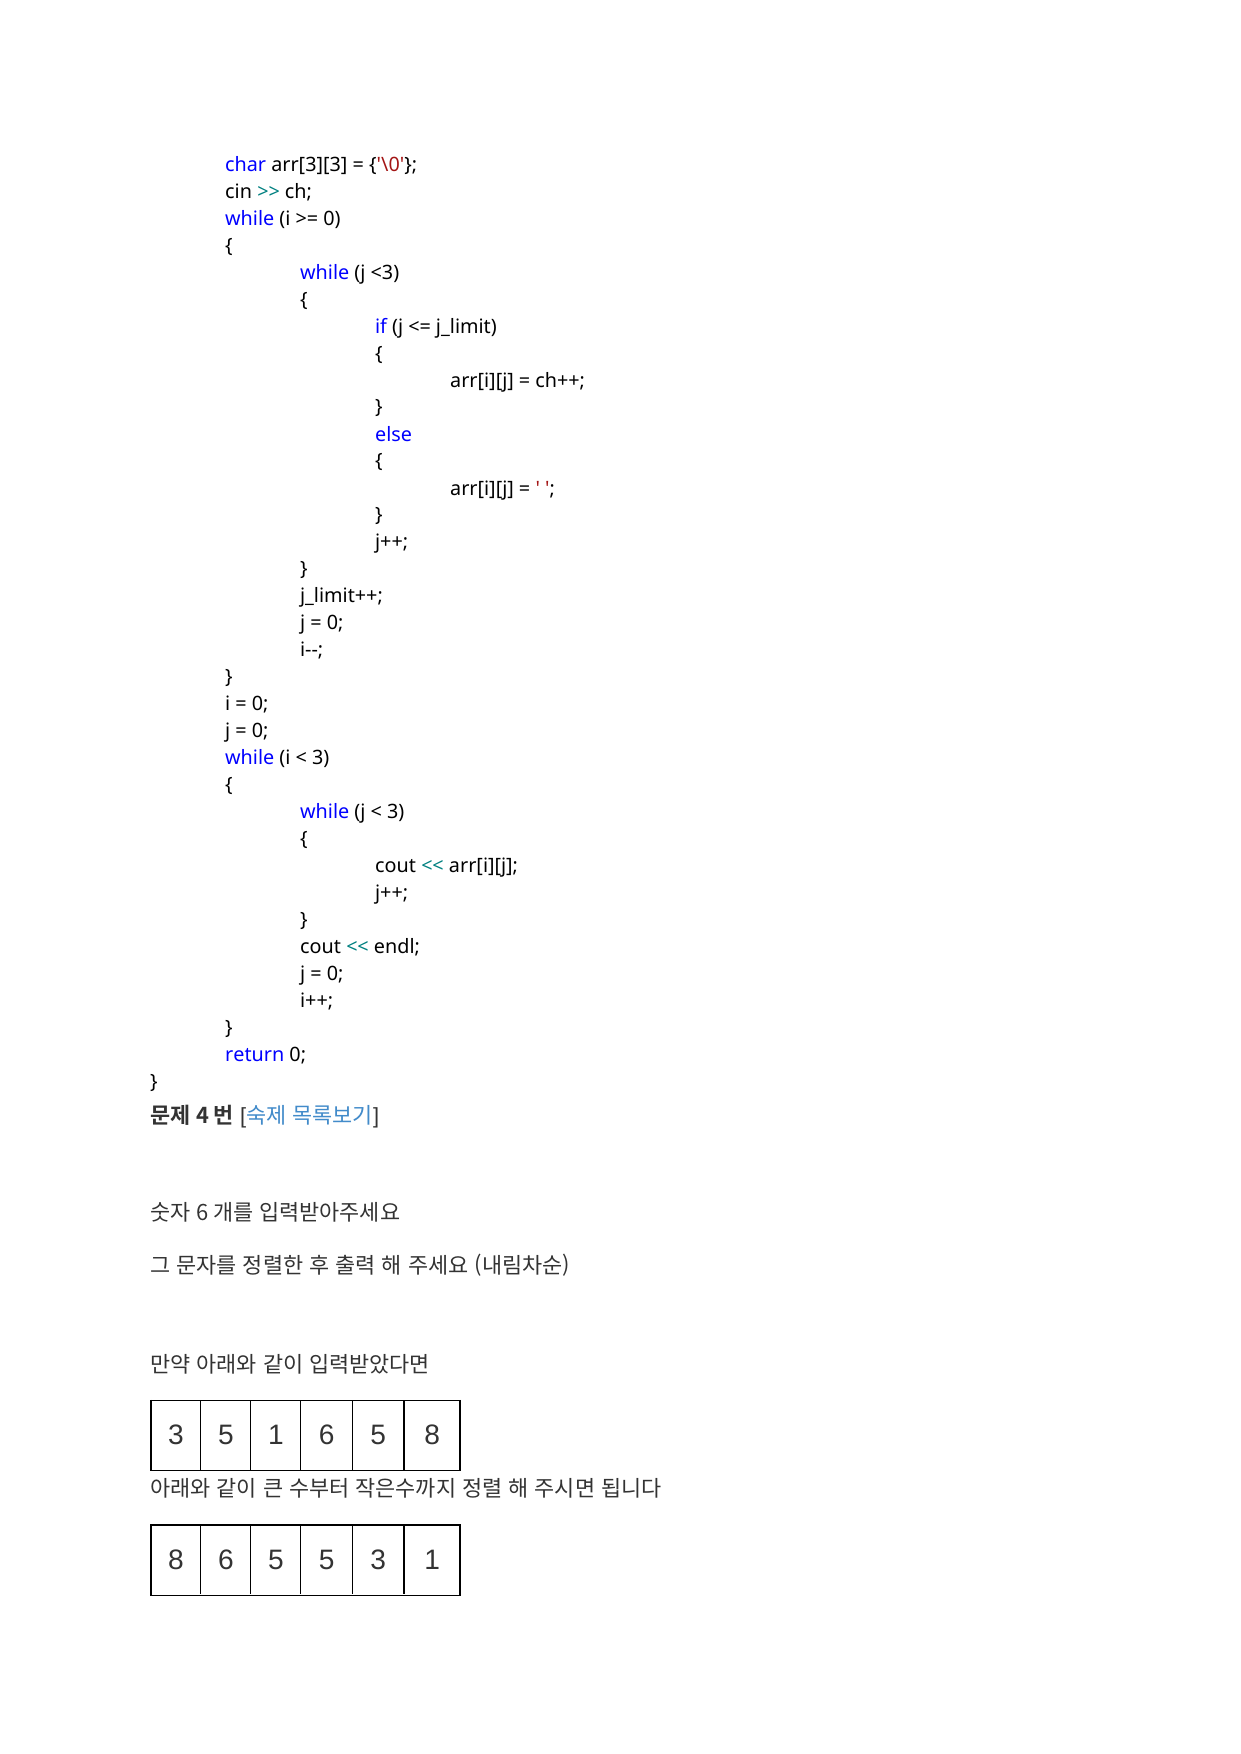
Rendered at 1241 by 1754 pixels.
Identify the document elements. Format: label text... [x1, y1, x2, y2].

table_header 6 [201, 1526, 250, 1594]
text { [150, 824, 1090, 851]
text { [150, 231, 1090, 258]
text j = 0; [150, 609, 1090, 636]
table_header 3 [353, 1526, 403, 1594]
text while (j <3) [150, 258, 1090, 285]
text cout << endl; [150, 932, 1090, 959]
text } [150, 905, 1090, 932]
table_header 6 [301, 1401, 352, 1470]
text arr[i][j] = ch++; [150, 366, 1090, 393]
text 만약 아래와 같이 입력받았다면 [150, 1347, 1090, 1378]
text while (i >= 0) [150, 204, 1090, 231]
text 그 문자를 정렬한 후 출력 해 주세요 (내림차순) [150, 1248, 1090, 1280]
text 아래와 같이 큰 수부터 작은수까지 정렬 해 주시면 됩니다 [150, 1471, 1090, 1503]
text while (j < 3) [150, 797, 1090, 824]
text i--; [150, 636, 1090, 663]
table_header 8 [405, 1401, 459, 1470]
text i = 0; [150, 689, 1090, 717]
text } [150, 663, 1090, 689]
text j = 0; [150, 959, 1090, 986]
text } [150, 1013, 1090, 1040]
text 문제 4번 [숙제 목록보기] [373, 1098, 1090, 1130]
text arr[i][j] = ' '; [150, 474, 1090, 501]
table_header 5 [251, 1526, 300, 1594]
text j = 0; [150, 717, 1090, 743]
text if (j <= j_limit) [150, 312, 1090, 339]
text { [150, 339, 1090, 366]
text while (i < 3) [150, 743, 1090, 771]
text else [150, 420, 1090, 447]
text } [150, 555, 1090, 582]
text { [150, 285, 1090, 312]
text j_limit++; [150, 582, 1090, 609]
text } [150, 393, 1090, 420]
text 숫자 6개를 입력받아주세요 [150, 1195, 1090, 1227]
table_header 5 [301, 1526, 352, 1594]
text cout << arr[i][j]; [150, 851, 1090, 878]
text return 0; [150, 1040, 1090, 1067]
table_header 3 [152, 1401, 200, 1470]
text cin >> ch; [150, 177, 1090, 204]
table_header 8 [152, 1526, 200, 1594]
text i++; [150, 986, 1090, 1013]
text } [150, 501, 1090, 528]
text char arr[3][3] = {'\0'}; [150, 150, 1090, 177]
text { [150, 447, 1090, 474]
table_header 1 [251, 1401, 300, 1470]
table_header 1 [405, 1526, 459, 1594]
table_header 5 [353, 1401, 403, 1470]
text j++; [150, 878, 1090, 905]
text { [150, 771, 1090, 797]
text j++; [150, 528, 1090, 555]
table_header 5 [201, 1401, 250, 1470]
text } [150, 1067, 1090, 1094]
